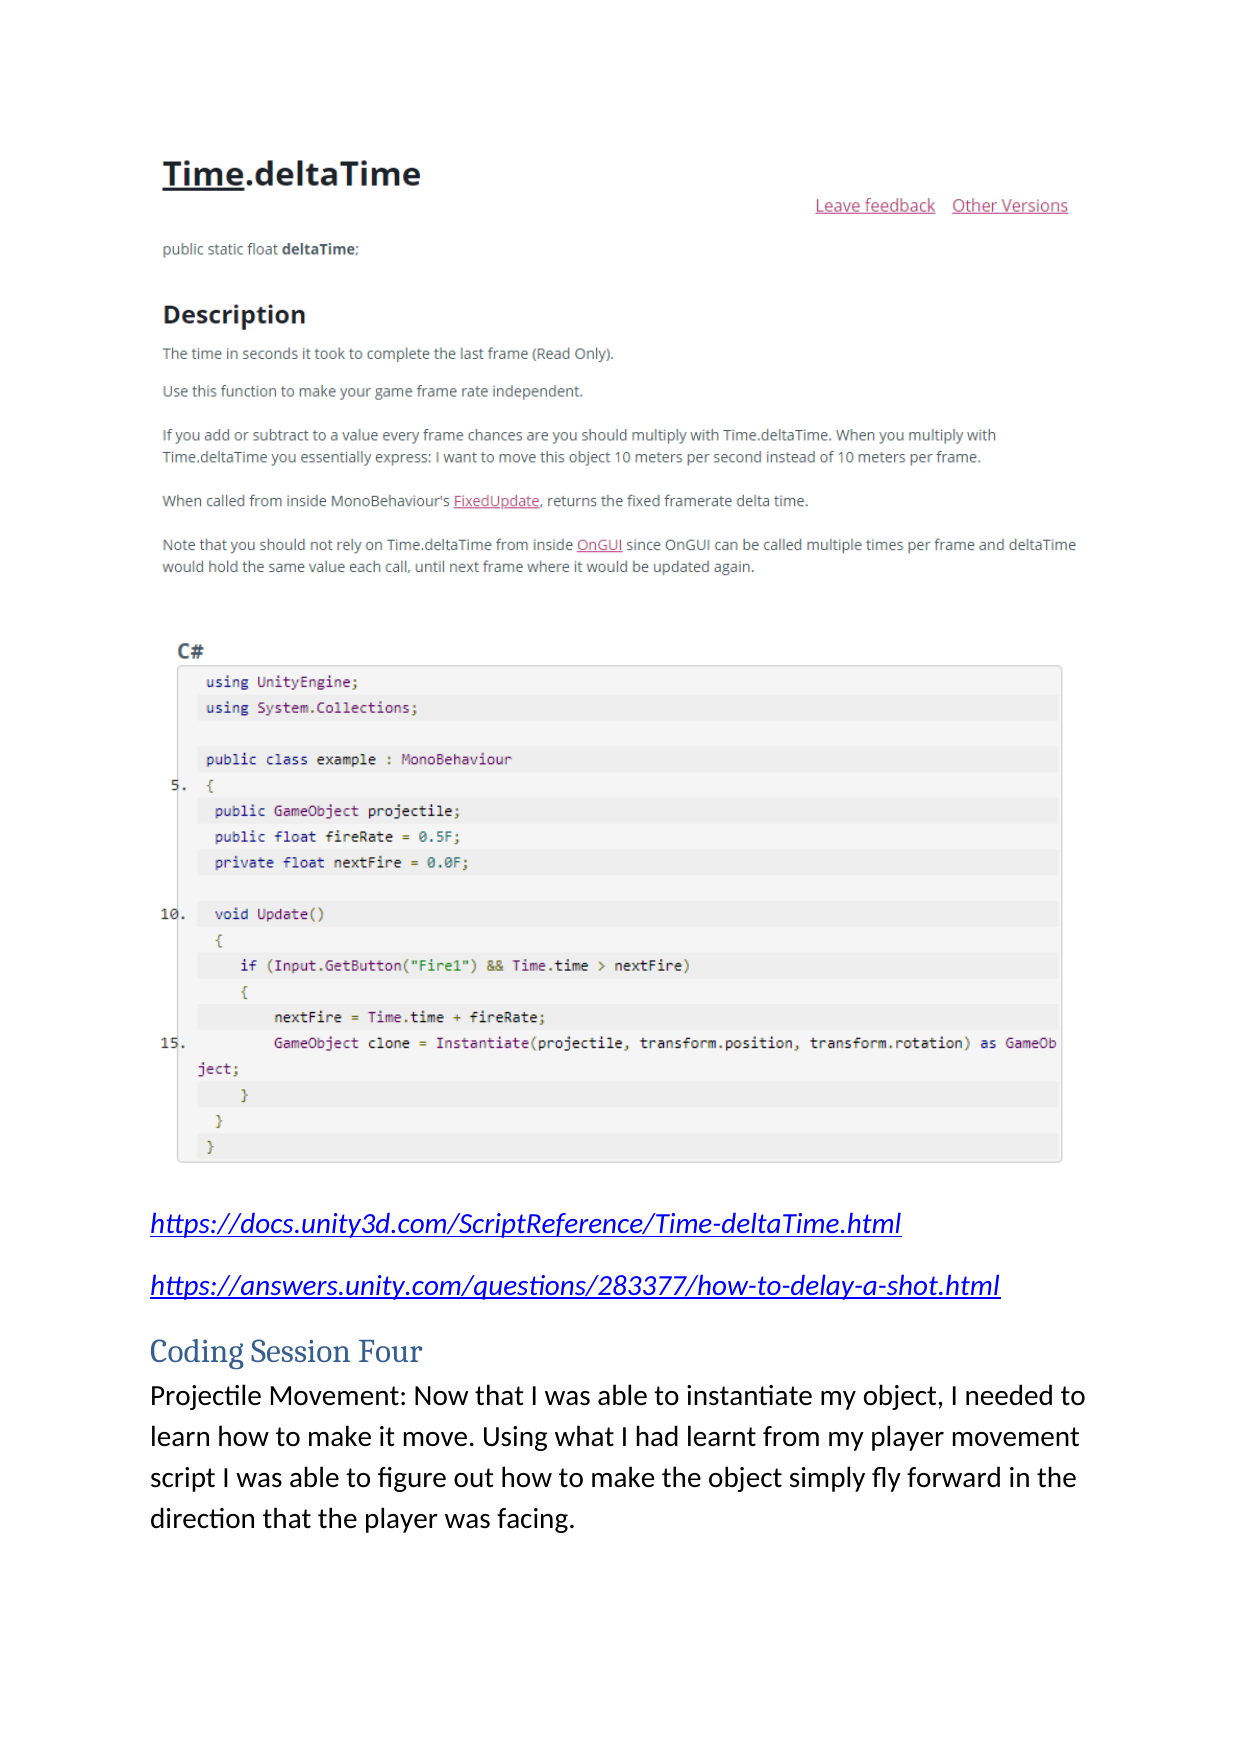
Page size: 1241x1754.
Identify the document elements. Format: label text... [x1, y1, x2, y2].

subtitle Coding Session Four [150, 1333, 1090, 1371]
text https://answers.unity.com/questions/283377/how-to-delay-a-shot.html [150, 1267, 1090, 1303]
picture [150, 617, 1091, 1181]
picture [150, 150, 1091, 593]
text Projectile Movement: Now that I was able to instantiate my object, I needed to learn how to make it move. Using what I had learnt from my player movement script I was able to figure out how to make the object simply fly forward in the direction that the player was facing. [150, 1377, 1090, 1535]
text https://docs.unity3d.com/ScriptReference/Time-deltaTime.html [150, 1205, 1090, 1241]
